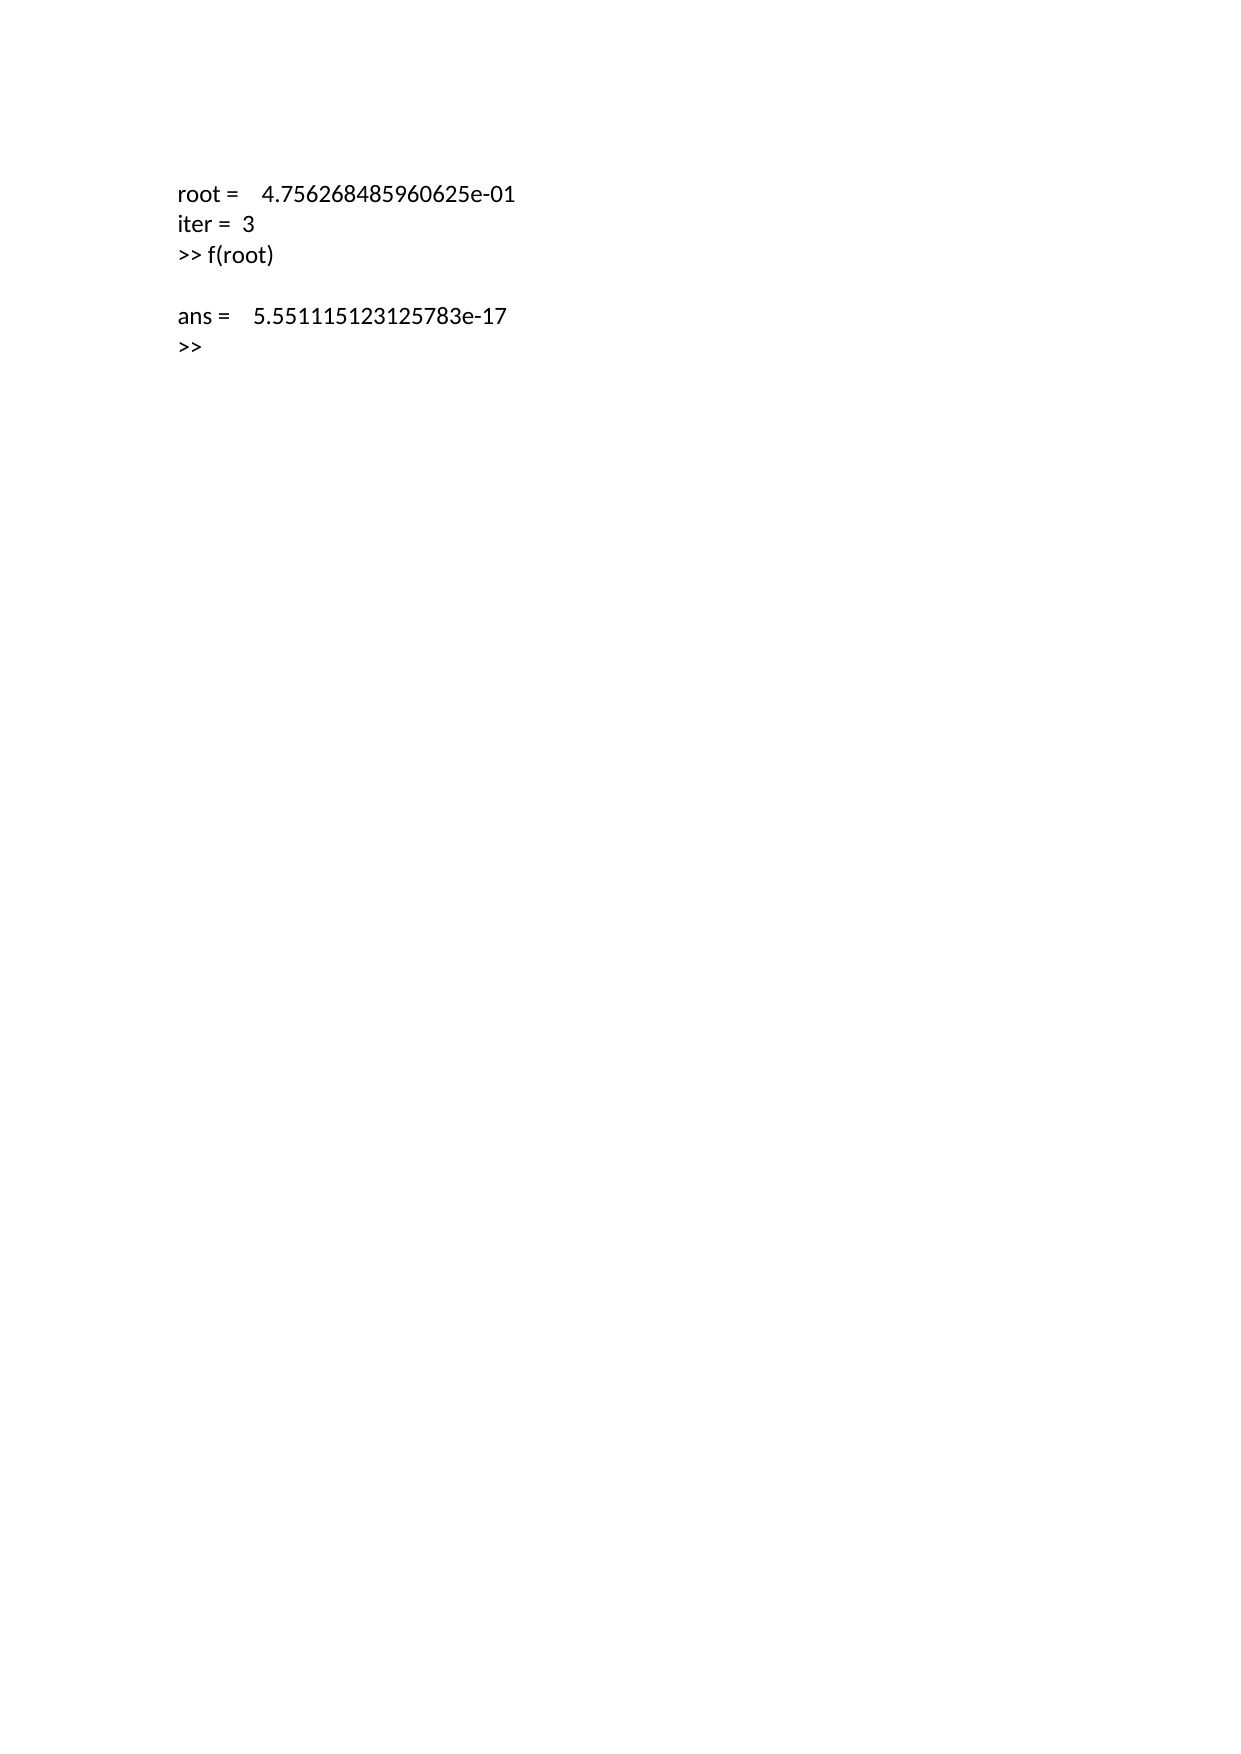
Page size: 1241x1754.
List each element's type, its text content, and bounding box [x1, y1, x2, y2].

text ans = 5.551115123125783e-17 [177, 300, 1063, 331]
text >> [177, 331, 1063, 361]
text root = 4.756268485960625e-01 [177, 178, 1063, 209]
text iter = 3 [177, 209, 1063, 239]
text >> f(root) [177, 239, 1063, 270]
